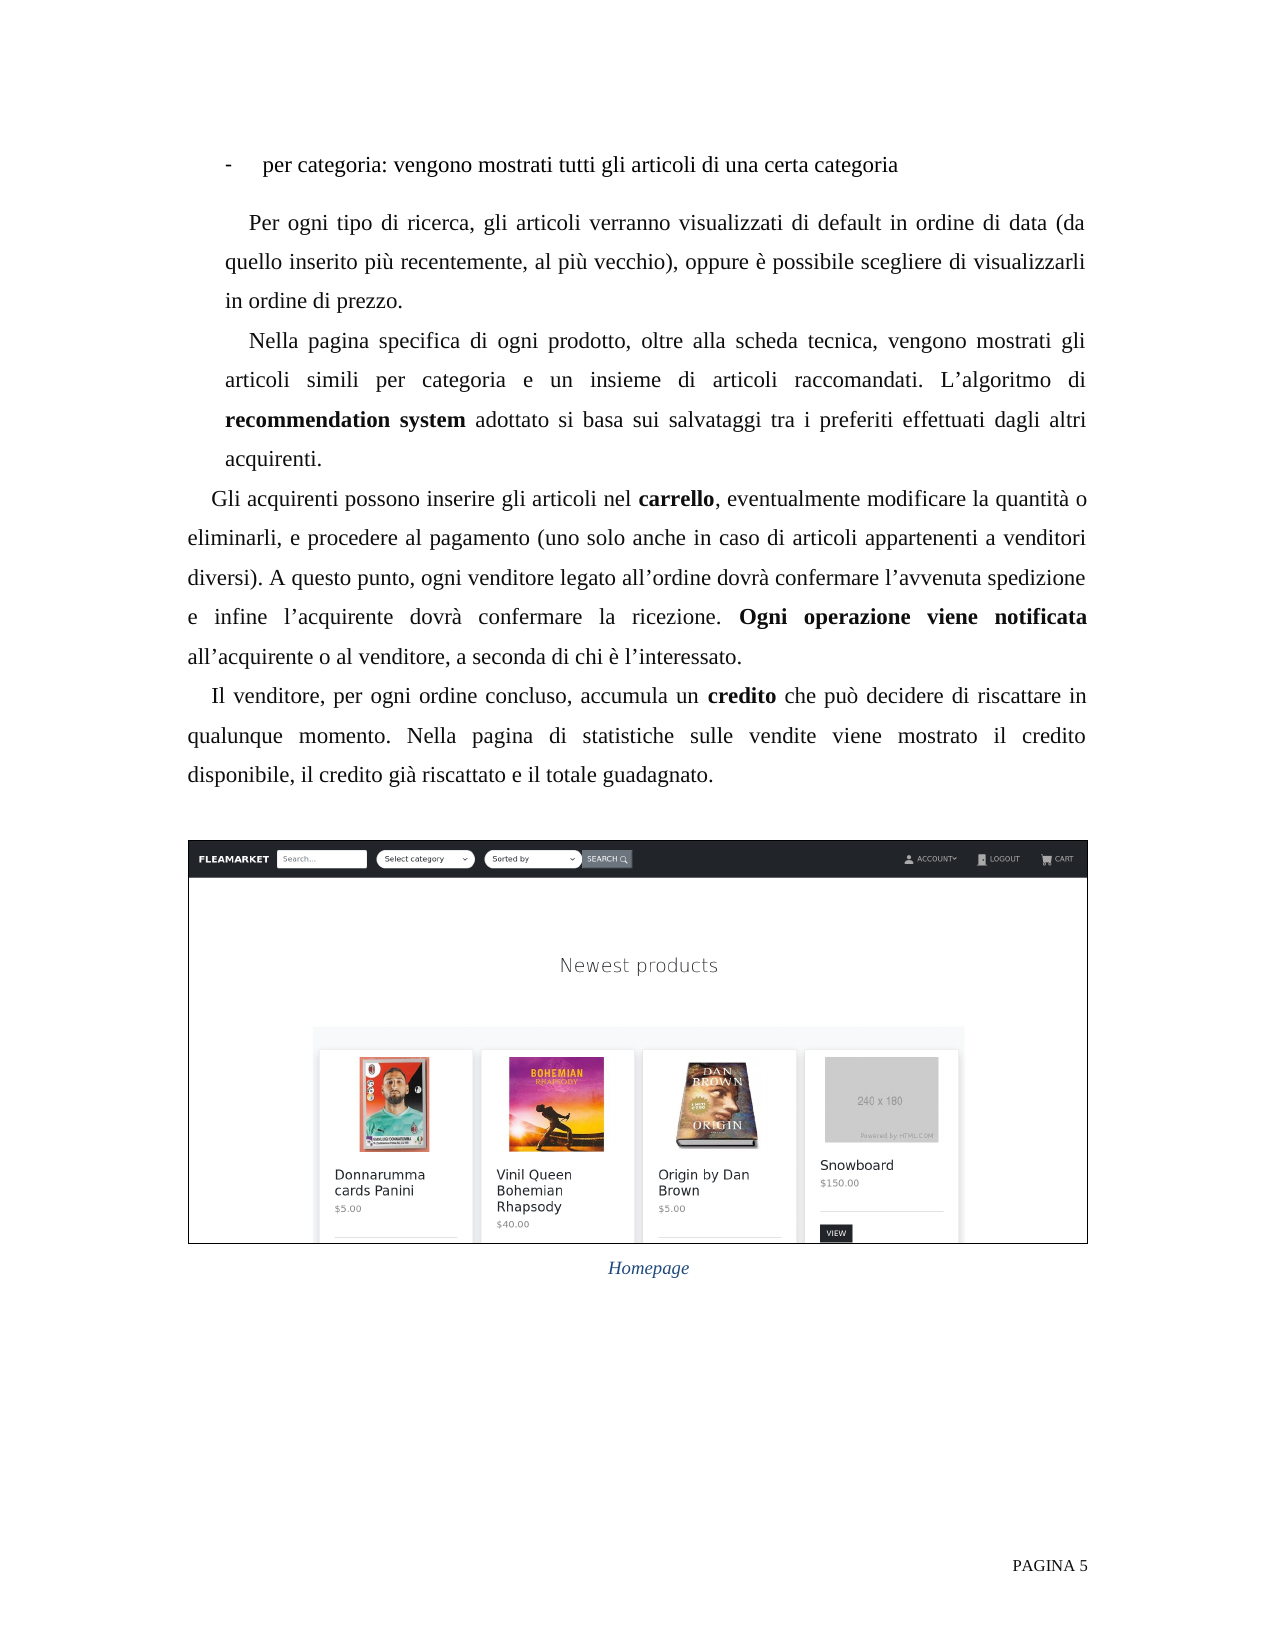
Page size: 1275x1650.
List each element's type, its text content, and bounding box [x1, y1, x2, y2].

picture [189, 841, 1087, 1243]
text Per ogni tipo di ricerca, gli articoli verranno visualizzati di default in ordine di data (da quello inserito più recentemente, al più vecchio), oppure è possibile scegliere di visualizzarli in ordine di prezzo. [225, 209, 1087, 314]
text Gli acquirenti possono inserire gli articoli nel carrello, eventualmente modificare la quantità o eliminarli, e procedere al pagamento (uno solo anche in caso di articoli appartenenti a venditori diversi). A questo punto, ogni venditore legato all’ordine dovrà confermare l’avvenuta spedizione e infine l’acquirente dovrà confermare la ricezione. Ogni operazione viene notificata all’acquirente o al venditore, a seconda di chi è l’interessato. [187, 485, 1087, 669]
list per categoria: vengono mostrati tutti gli articoli di una certa categoria [225, 150, 1087, 178]
text Homepage [187, 1257, 1087, 1278]
text Il venditore, per ogni ordine concluso, accumula un credito che può decidere di riscattare in qualunque momento. Nella pagina di statistiche sulle vendite viene mostrato il credito disponibile, il credito già riscattato e il totale guadagnato. [187, 682, 1087, 788]
text Nella pagina specifica di ogni prodotto, oltre alla scheda tecnica, vengono mostrati gli articoli simili per categoria e un insieme di articoli raccomandati. L’algoritmo di recommendation system adottato si basa sui salvataggi tra i preferiti effettuati dagli altri acquirenti. [225, 327, 1087, 472]
